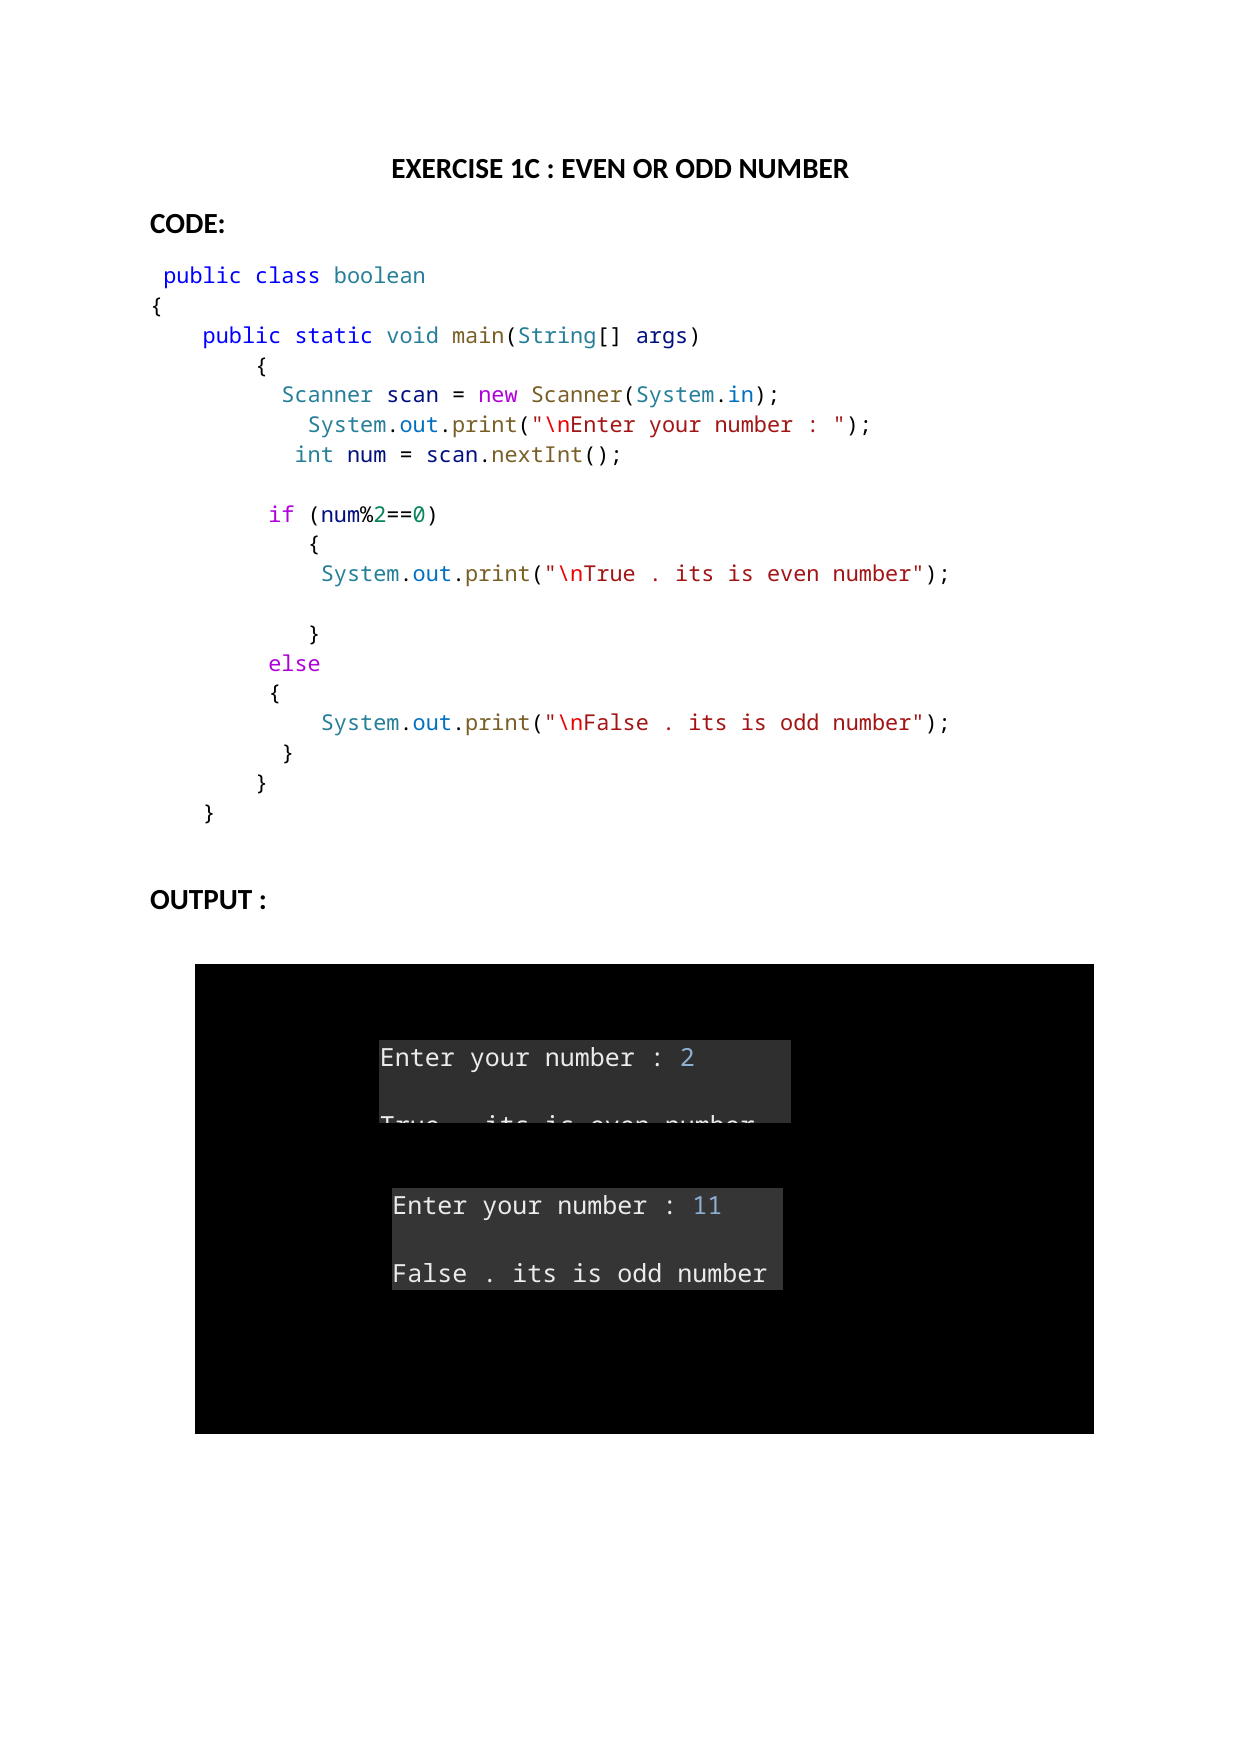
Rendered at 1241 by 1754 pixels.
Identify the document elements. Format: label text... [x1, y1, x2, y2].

text } [150, 737, 1090, 767]
text EXERCISE 1C : EVEN OR ODD NUMBER [150, 150, 1090, 186]
text int num = scan.nextInt(); [150, 439, 1090, 469]
text else [150, 647, 1090, 677]
text OUTPUT : [150, 881, 1090, 917]
text public static void main(String[] args) [150, 320, 1090, 349]
text if (num%2==0) [150, 498, 1090, 528]
text System.out.print("\nEnter your number : "); [150, 409, 1090, 439]
text CODE: [150, 205, 1090, 241]
text { [150, 290, 1090, 320]
text { [150, 677, 1090, 707]
text } [150, 767, 1090, 796]
text { [150, 349, 1090, 379]
text System.out.print("\nTrue . its is even number"); [150, 558, 1090, 588]
text } [150, 618, 1090, 647]
text Scanner scan = new Scanner(System.in); [150, 379, 1090, 409]
text public class boolean [150, 260, 1090, 290]
text { [150, 528, 1090, 558]
text System.out.print("\nFalse . its is odd number"); [150, 707, 1090, 737]
text } [150, 796, 1090, 826]
